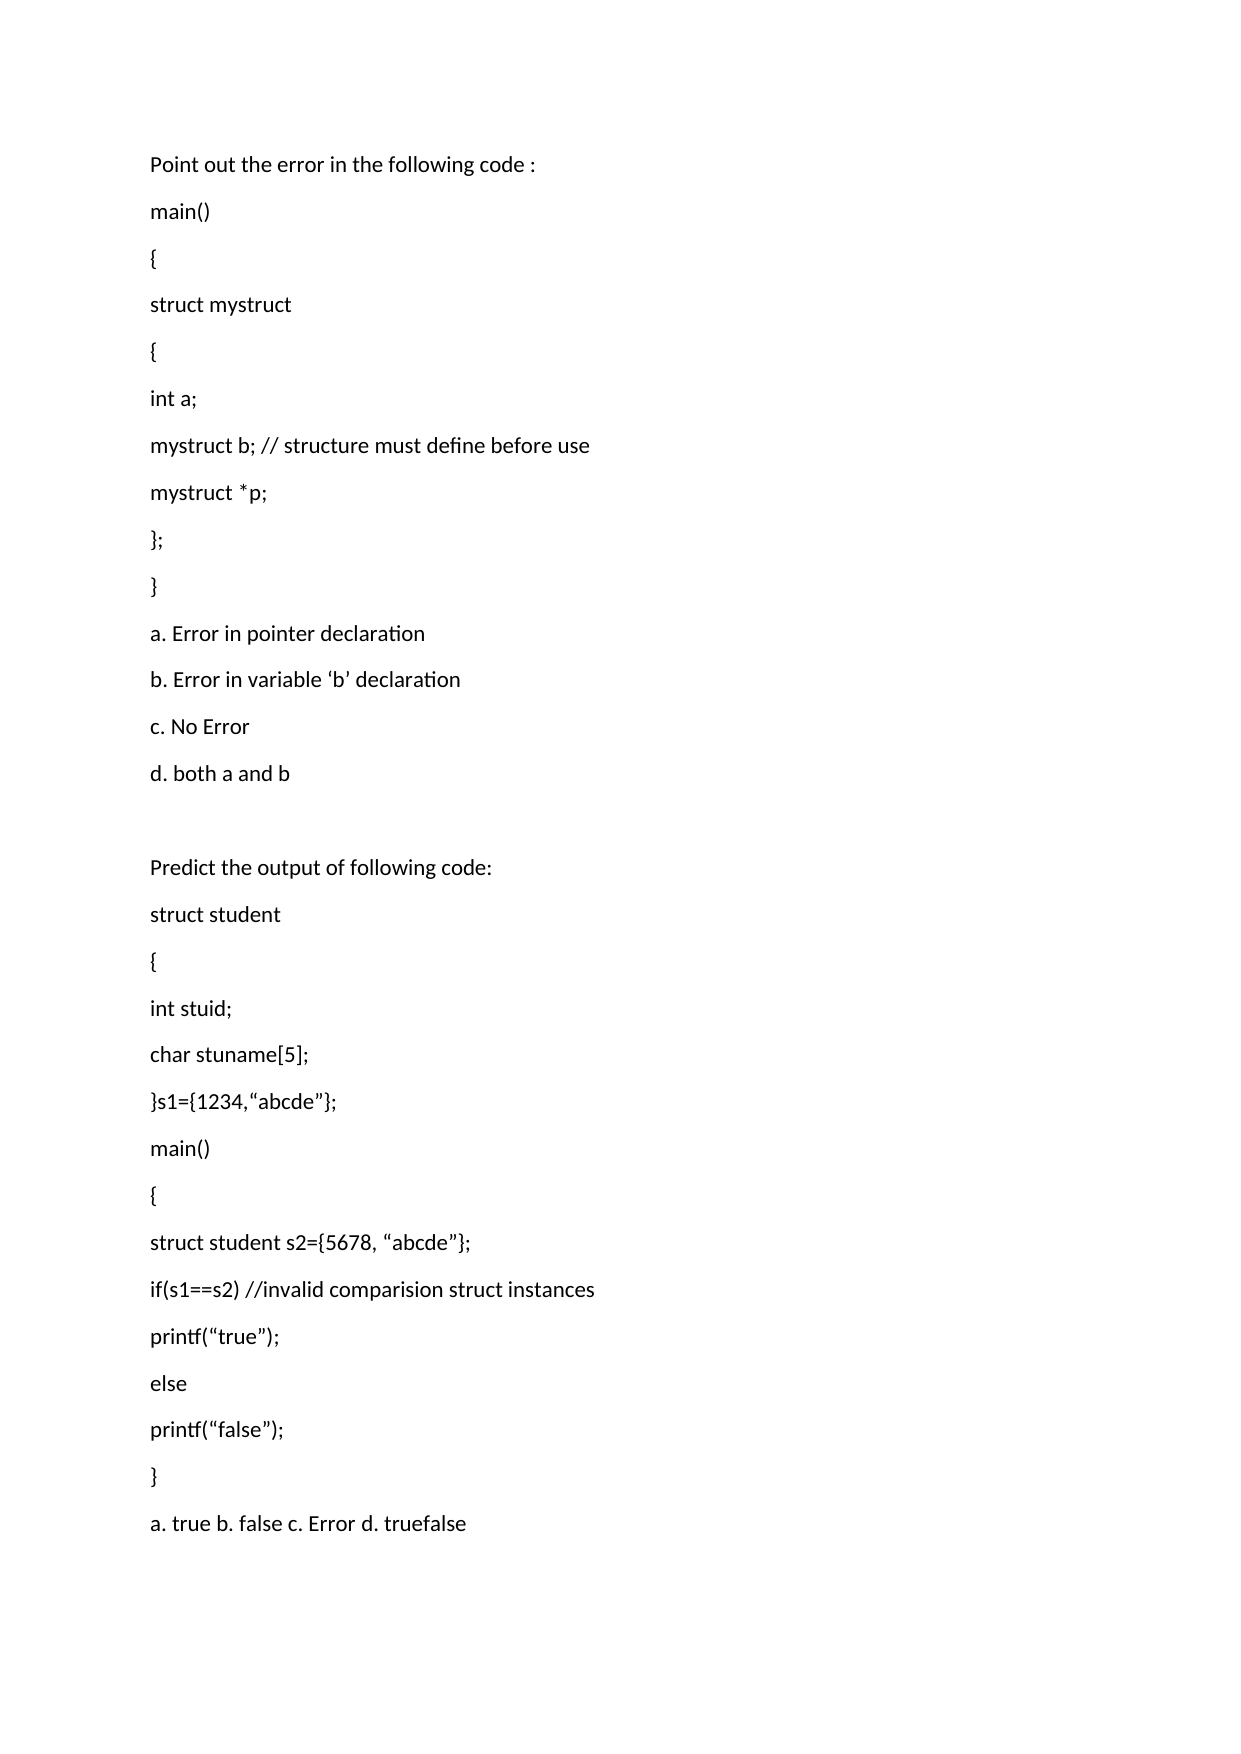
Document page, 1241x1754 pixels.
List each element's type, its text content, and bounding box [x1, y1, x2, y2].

text struct student s2={5678, “abcde”}; [150, 1228, 1090, 1256]
text { [150, 244, 1090, 272]
text mystruct *p; [150, 478, 1090, 506]
text main() [150, 1134, 1090, 1162]
text printf(“true”); [150, 1322, 1090, 1350]
text Predict the output of following code: [150, 853, 1090, 881]
text { [150, 947, 1090, 975]
text char stuname[5]; [150, 1041, 1090, 1069]
text else [150, 1369, 1090, 1397]
text mystruct b; // structure must define before use [150, 431, 1090, 459]
text d. both a and b [150, 759, 1090, 787]
text a. true b. false c. Error ​d. truefalse [150, 1509, 1090, 1537]
text { [150, 337, 1090, 366]
text struct student [150, 900, 1090, 928]
text Point out the error in the following code : [150, 150, 1090, 178]
text c. No Error [150, 712, 1090, 741]
text } [150, 572, 1090, 600]
text a. Error in pointer declaration [150, 619, 1090, 647]
text main() [150, 197, 1090, 225]
text b. Error in variable ‘b’ declaration [150, 666, 1090, 694]
text }; [150, 525, 1090, 553]
text printf(“false”); [150, 1416, 1090, 1444]
text { [150, 1181, 1090, 1209]
text }s1={1234,“abcde”}; [150, 1087, 1090, 1116]
text if(s1==s2) //invalid comparision struct instances [150, 1275, 1090, 1303]
text } [150, 1462, 1090, 1491]
text int a; [150, 384, 1090, 412]
text int stuid; [150, 994, 1090, 1022]
text struct mystruct [150, 291, 1090, 319]
